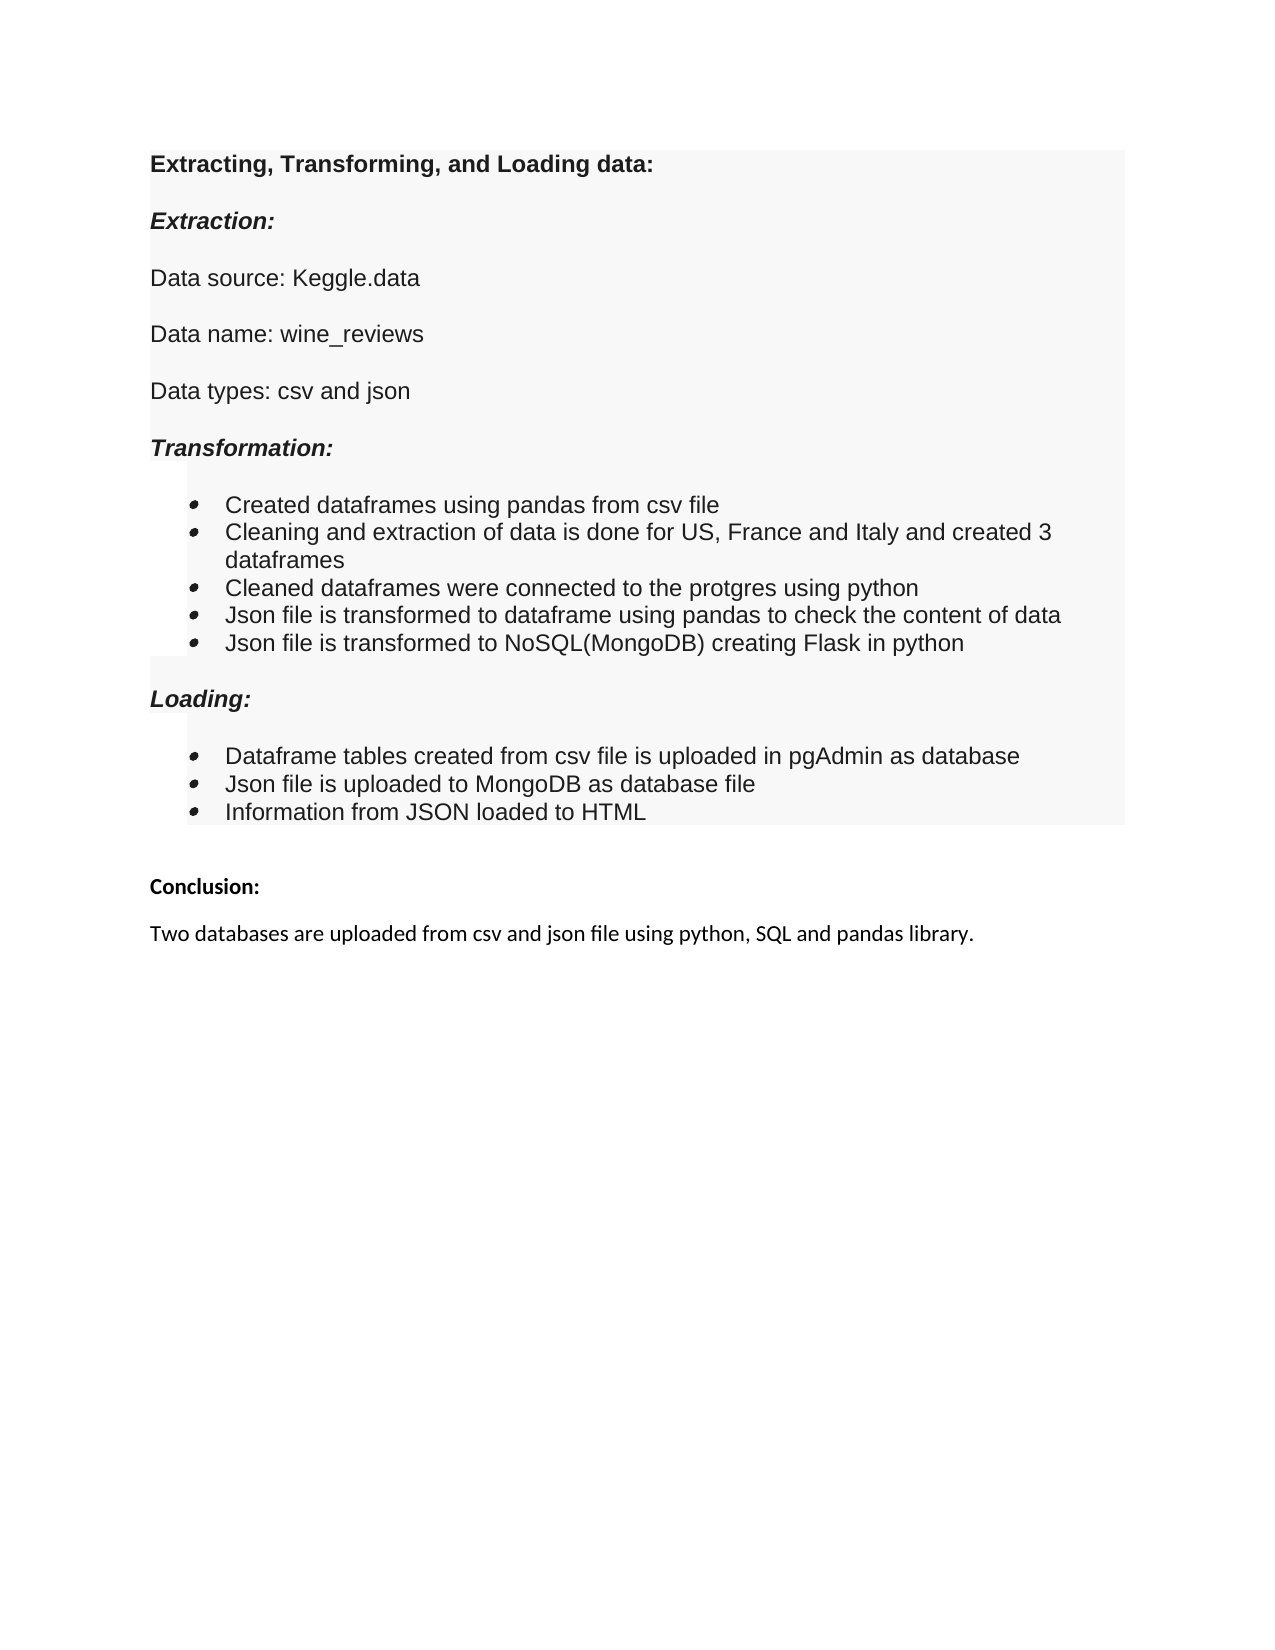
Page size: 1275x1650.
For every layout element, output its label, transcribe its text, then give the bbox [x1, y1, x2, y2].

text Two databases are uploaded from csv and json file using python, SQL and pandas library. [150, 919, 1125, 947]
text Extraction: [150, 207, 1125, 234]
list Cleaning and extraction of data is done for US, France and Italy and created 3 dataframes [187, 518, 1125, 573]
text Conclusion: [150, 872, 1125, 900]
list Information from JSON loaded to HTML [187, 797, 1125, 825]
text Transformation: [150, 434, 1125, 461]
text Data name: wine_reviews [150, 320, 1125, 348]
list Cleaned dataframes were connected to the protgres using python [187, 573, 1125, 601]
list Json file is transformed to NoSQL(MongoDB) creating Flask in python [187, 629, 1125, 656]
text Loading: [150, 685, 1125, 713]
list Dataframe tables created from csv file is uploaded in pgAdmin as database [187, 742, 1125, 770]
list Json file is uploaded to MongoDB as database file [187, 770, 1125, 797]
text Data types: csv and json [150, 377, 1125, 405]
list Created dataframes using pandas from csv file [187, 491, 1125, 518]
text Data source: Keggle.data [150, 263, 1125, 291]
text Extracting, Transforming, and Loading data: [150, 150, 1125, 178]
list Json file is transformed to dataframe using pandas to check the content of data [187, 601, 1125, 629]
